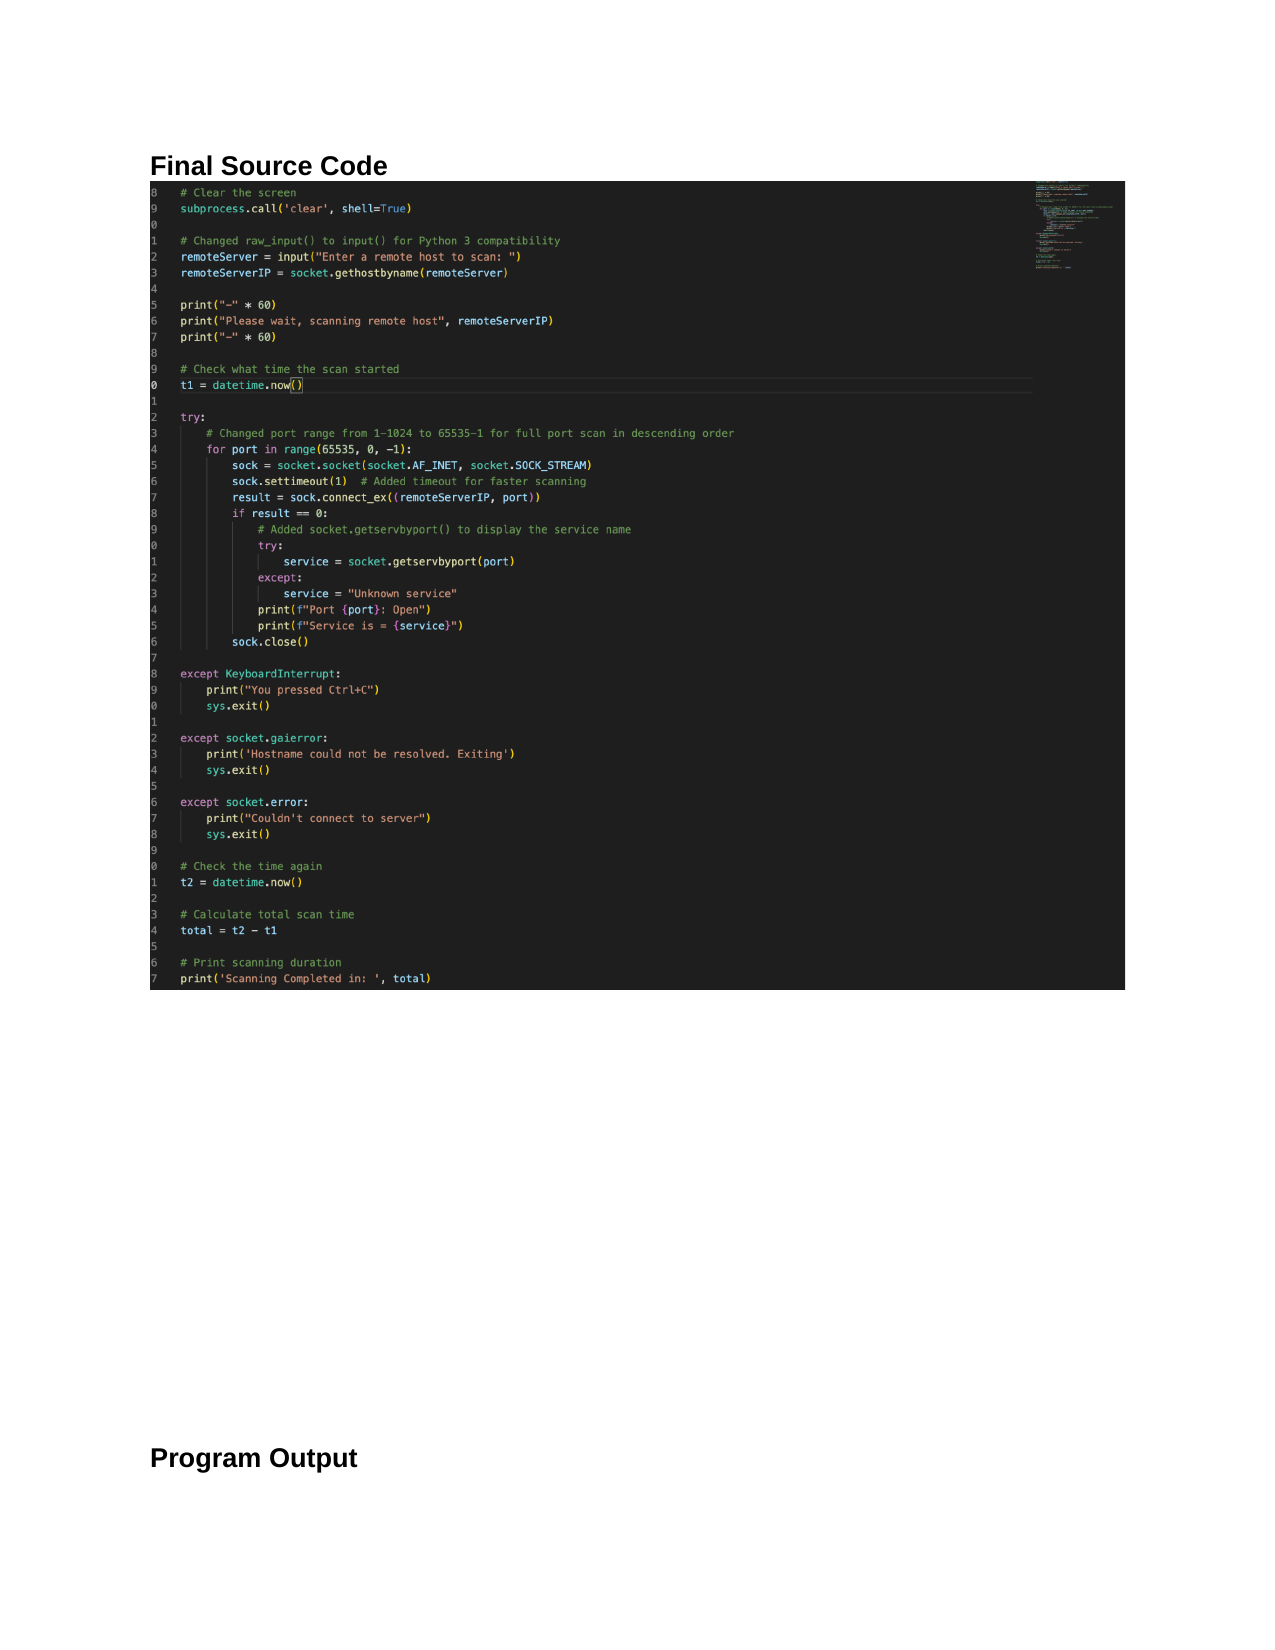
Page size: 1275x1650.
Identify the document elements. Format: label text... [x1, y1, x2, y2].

picture [150, 181, 1125, 990]
subtitle Program Output [150, 1442, 1125, 1473]
subtitle Final Source Code [150, 150, 1125, 181]
